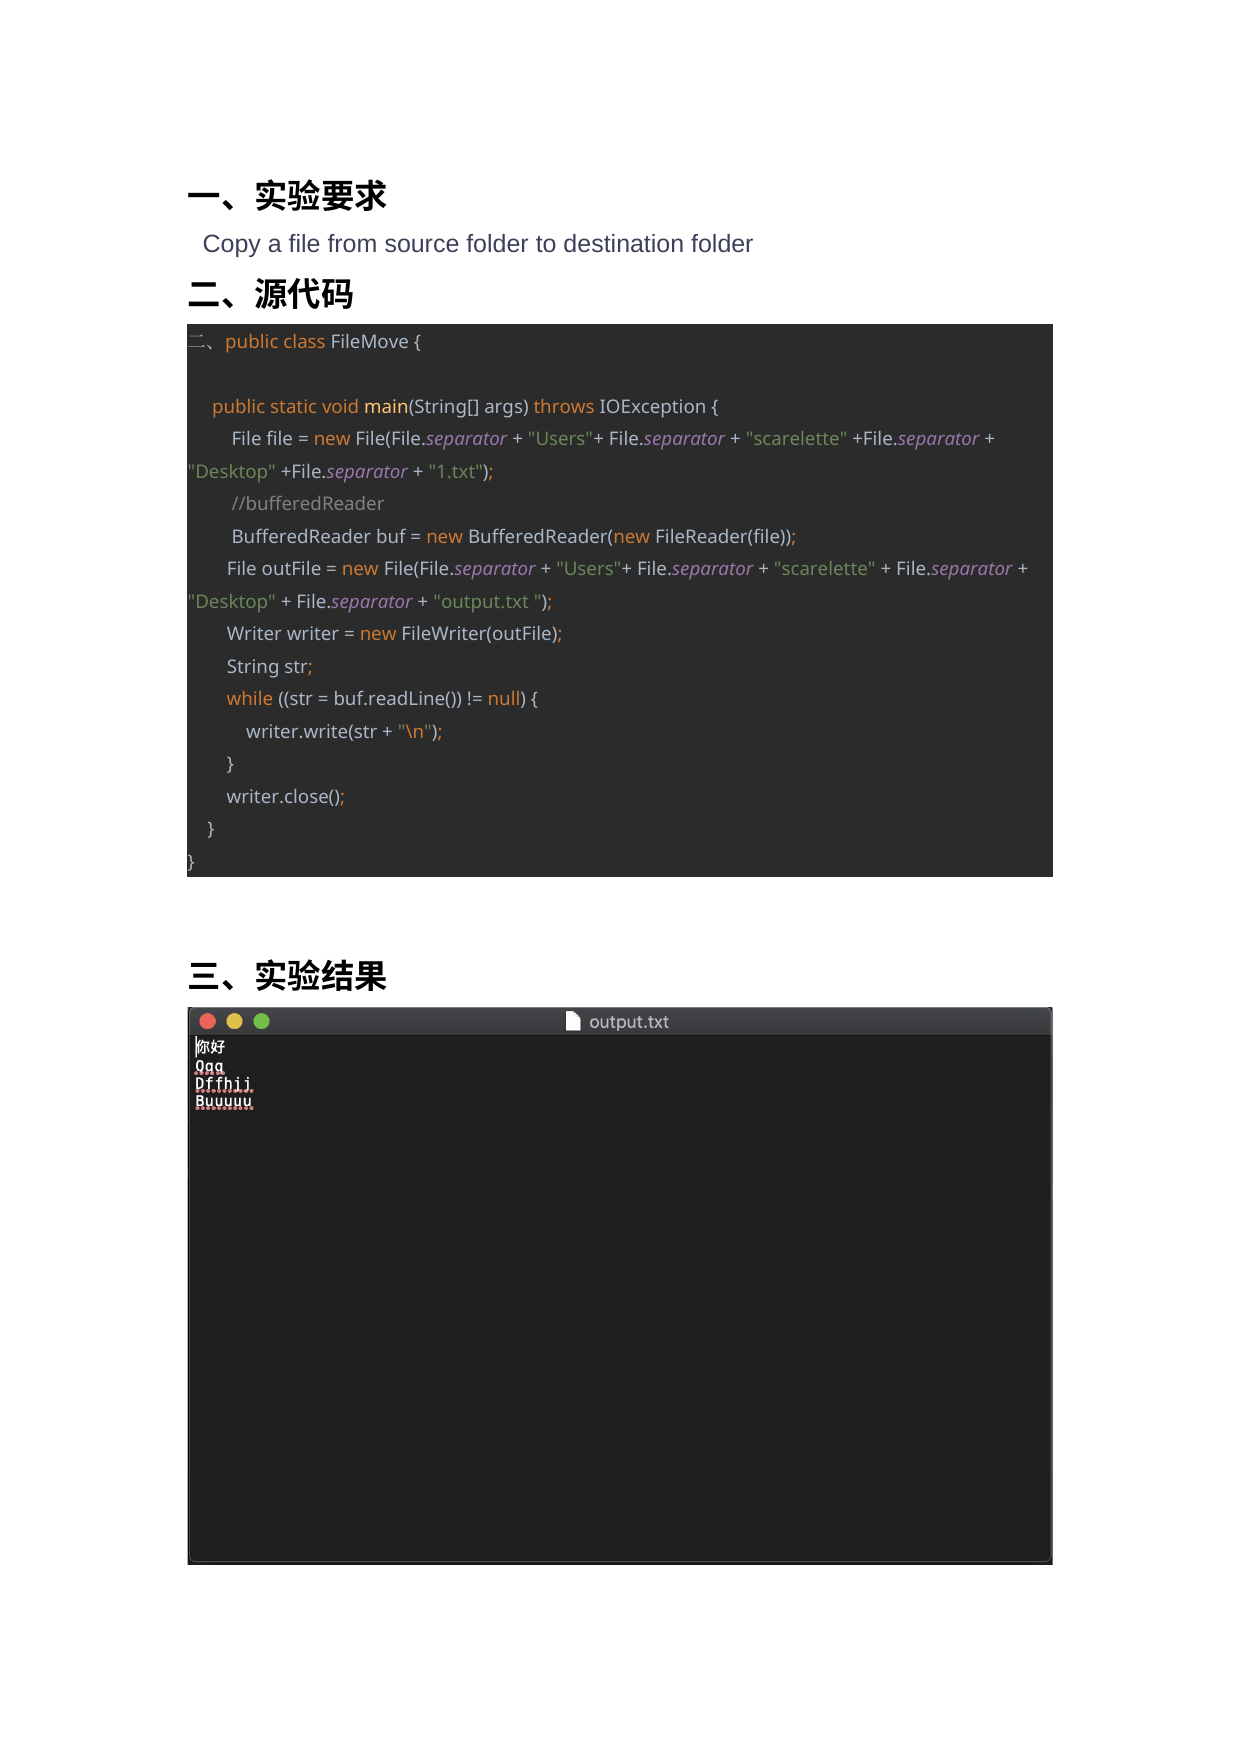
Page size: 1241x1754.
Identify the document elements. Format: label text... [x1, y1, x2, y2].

list 实验结果 [187, 942, 1053, 1007]
list 实验要求 [187, 162, 1053, 227]
text Copy a file from source folder to destination folder [187, 227, 1053, 259]
list public class FileMove { public static void main(String[] args) throws IOException { File file = new File(File.separator + "Users"+ File.separator + "scarelette" +File.separator + "Desktop" +File.separator + "1.txt"); //bufferedReader BufferedReader buf = new BufferedReader(new FileReader(file)); File outFile = new File(File.separator + "Users"+ File.separator + "scarelette" + File.separator + "Desktop" + File.separator + "output.txt "); Writer writer = new FileWriter(outFile); String str; while ((str = buf.readLine()) != null) { writer.write(str + "\n"); } writer.close(); } } [187, 324, 1053, 877]
picture [187, 1007, 1053, 1565]
text 二、源代码 [187, 259, 1053, 324]
